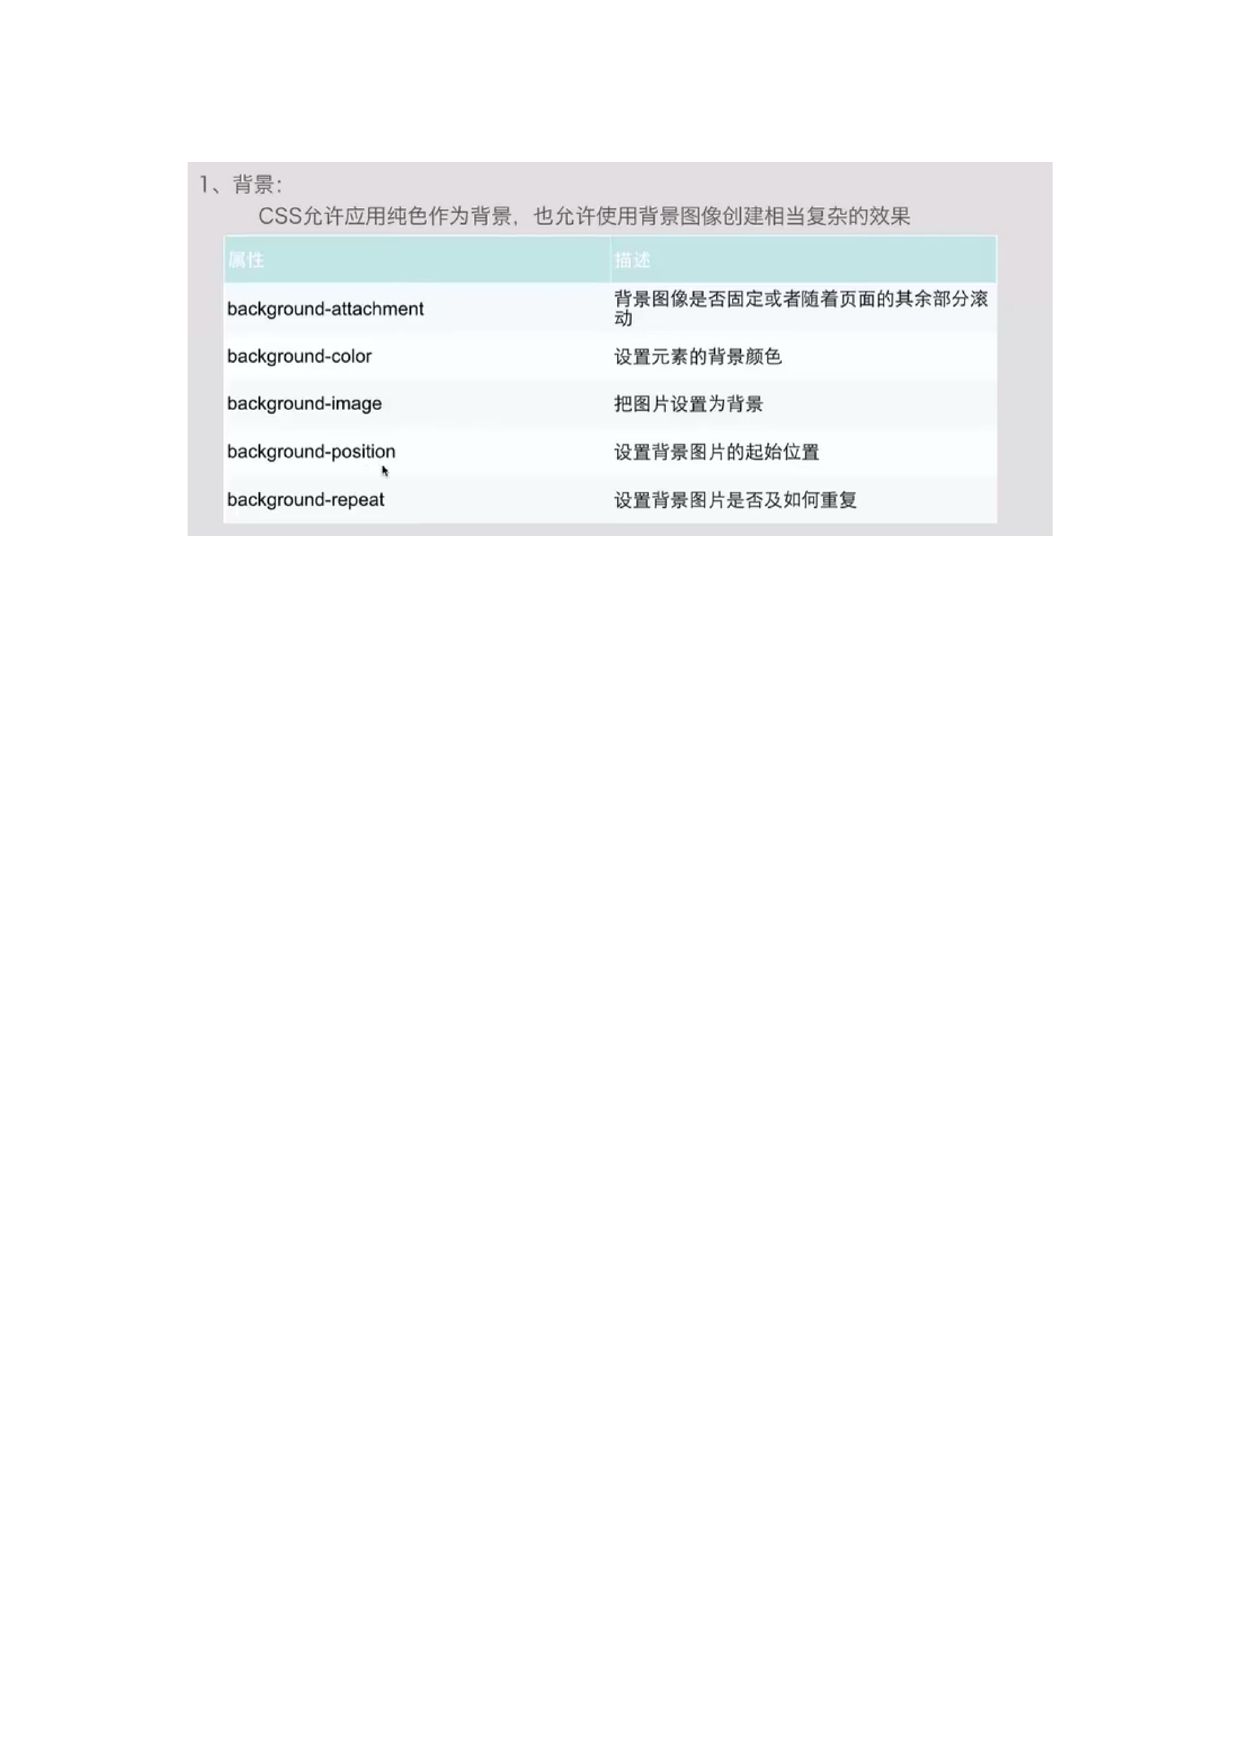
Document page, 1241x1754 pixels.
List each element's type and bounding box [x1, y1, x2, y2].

picture [187, 162, 1053, 536]
